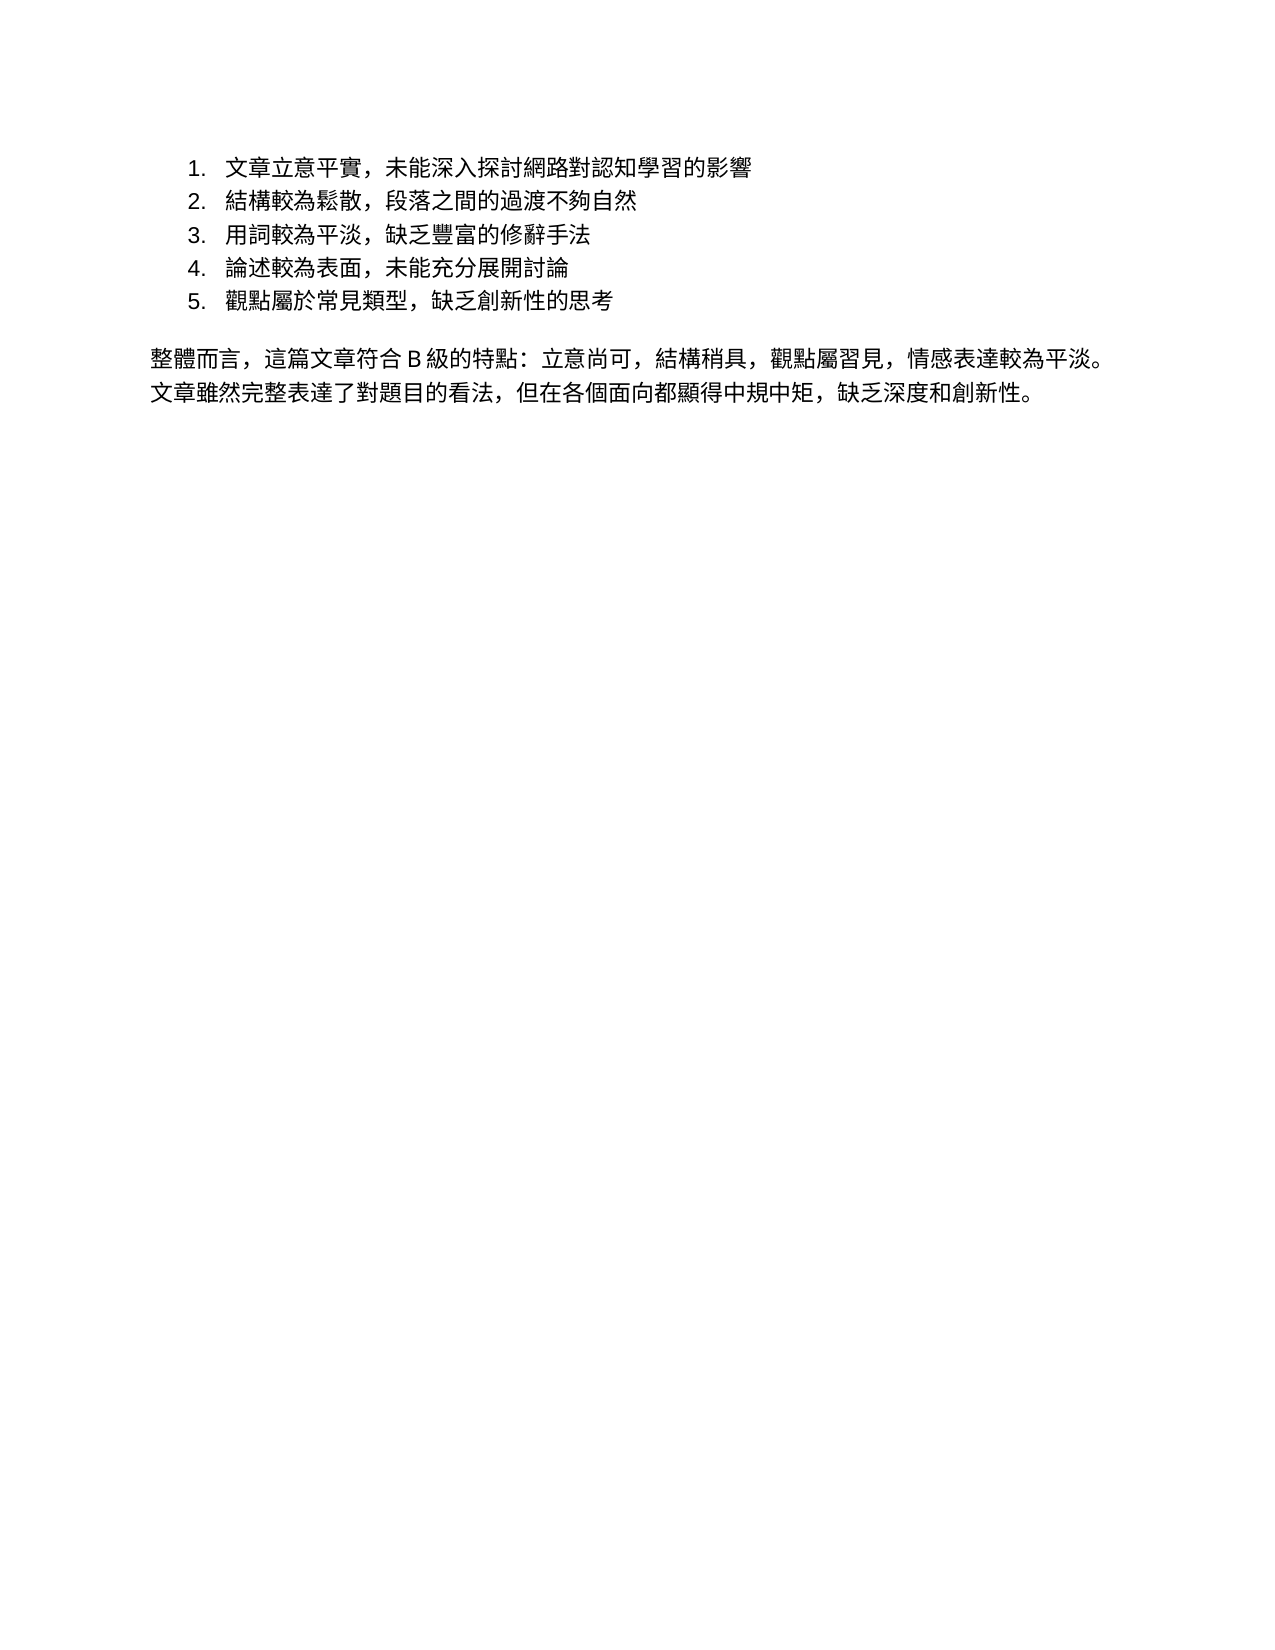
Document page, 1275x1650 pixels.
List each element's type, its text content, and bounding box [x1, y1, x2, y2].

list 文章立意平實，未能深入探討網路對認知學習的影響 [187, 150, 1125, 183]
list 結構較為鬆散，段落之間的過渡不夠自然 [187, 183, 1125, 216]
list 觀點屬於常見類型，缺乏創新性的思考 [187, 283, 1125, 316]
list 論述較為表面，未能充分展開討論 [187, 250, 1125, 283]
text 整體而言，這篇文章符合B級的特點：立意尚可，結構稍具，觀點屬習見，情感表達較為平淡。文章雖然完整表達了對題目的看法，但在各個面向都顯得中規中矩，缺乏深度和創新性。 [150, 341, 1125, 408]
list 用詞較為平淡，缺乏豐富的修辭手法 [187, 216, 1125, 250]
